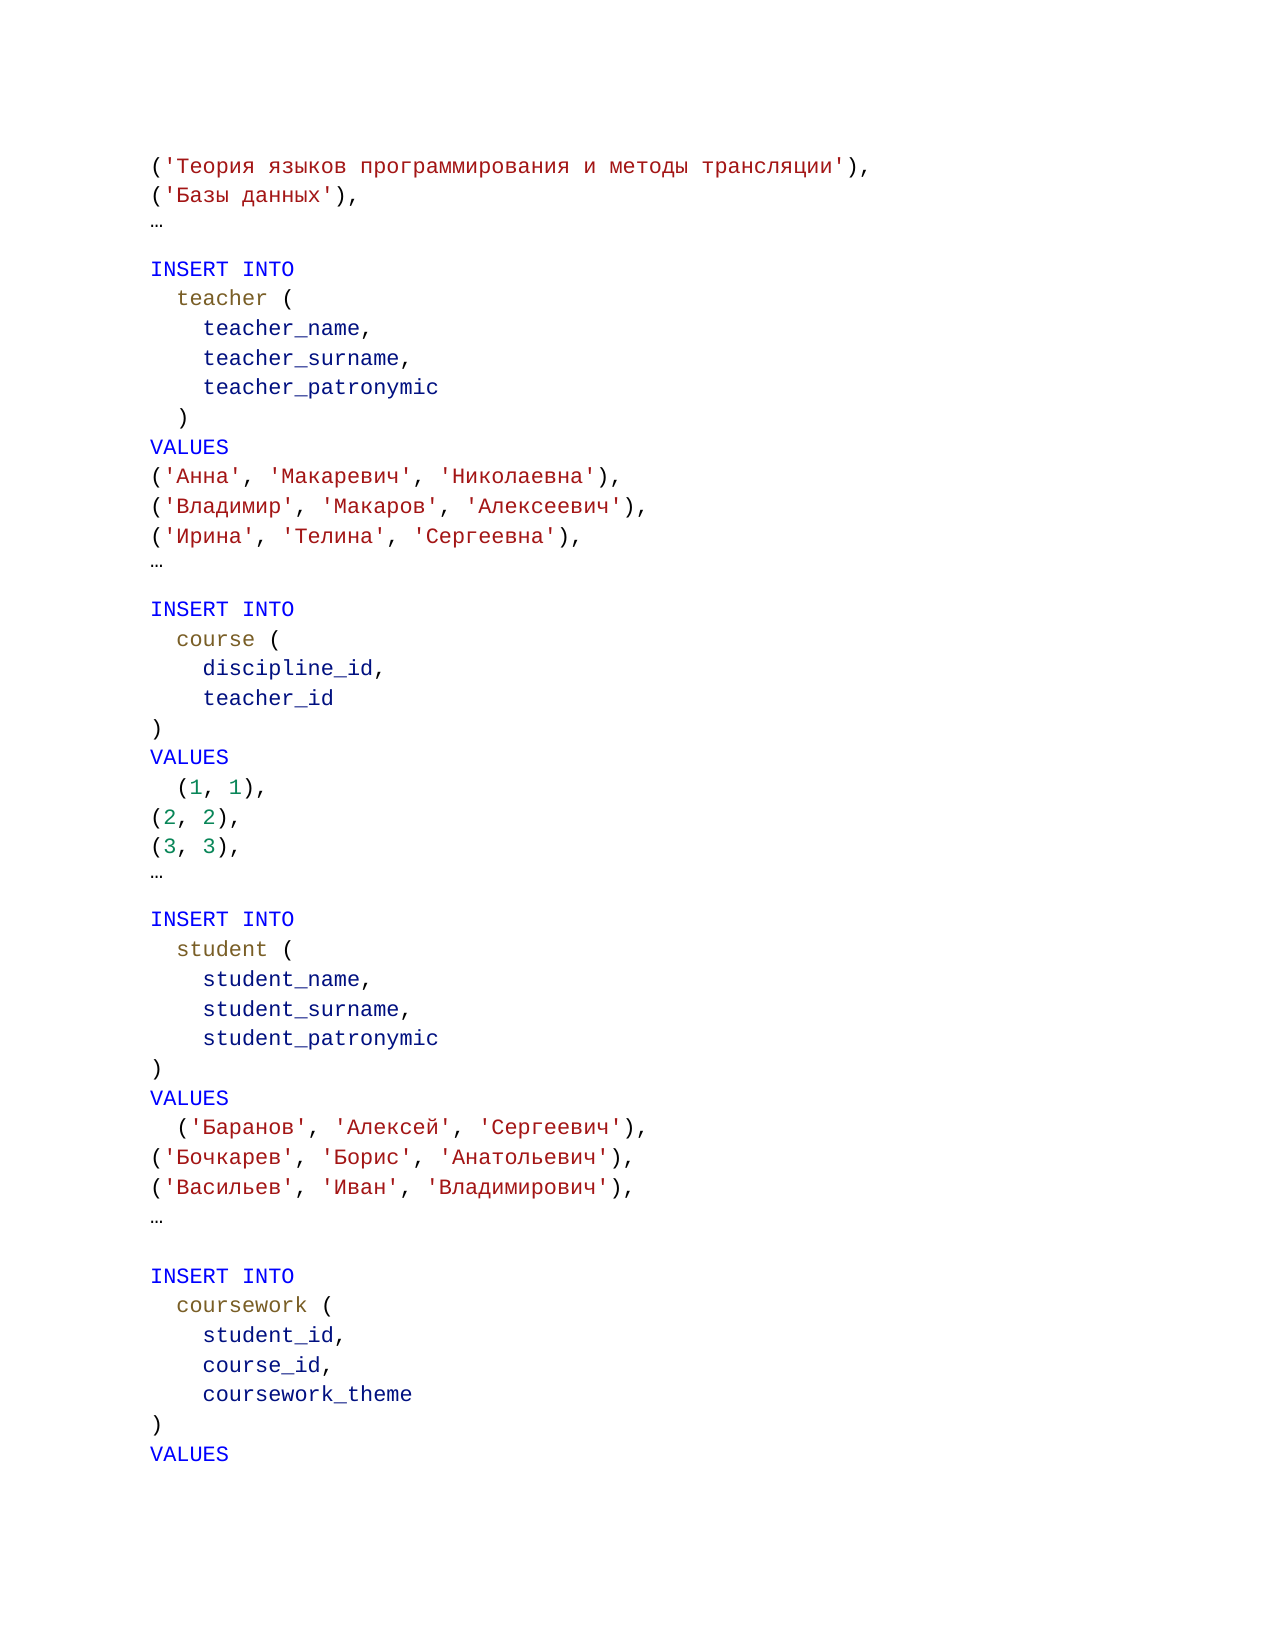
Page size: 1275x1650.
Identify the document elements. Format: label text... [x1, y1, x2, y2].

text student_name, [150, 963, 1125, 993]
text teacher_patronymic [150, 372, 1125, 401]
text teacher_name, [150, 312, 1125, 342]
text ('Ирина', 'Телина', 'Сергеевна'), [150, 520, 1125, 550]
text ('Баранов', 'Алексей', 'Сергеевич'), [150, 1112, 1125, 1141]
text VALUES [150, 1082, 1125, 1112]
text ) [150, 1052, 1125, 1082]
text … [150, 550, 1125, 574]
text teacher ( [150, 282, 1125, 312]
text VALUES [150, 1438, 1125, 1468]
text ('Теория языков программирования и методы трансляции'), [150, 150, 1125, 180]
text INSERT INTO [150, 593, 1125, 623]
text student_patronymic [150, 1022, 1125, 1052]
text student_id, [150, 1319, 1125, 1349]
text VALUES [150, 431, 1125, 461]
text … [150, 1201, 1125, 1230]
text INSERT INTO [150, 253, 1125, 282]
text ('Бочкарев', 'Борис', 'Анатольевич'), [150, 1141, 1125, 1171]
text coursework_theme [150, 1379, 1125, 1408]
text VALUES [150, 742, 1125, 771]
text teacher_id [150, 682, 1125, 712]
text ) [150, 401, 1125, 431]
text … [150, 209, 1125, 234]
text INSERT INTO [150, 1260, 1125, 1290]
text student_surname, [150, 993, 1125, 1022]
text teacher_surname, [150, 342, 1125, 372]
text ('Базы данных'), [150, 180, 1125, 209]
text coursework ( [150, 1290, 1125, 1319]
text … [150, 860, 1125, 885]
text (2, 2), [150, 801, 1125, 831]
text ('Васильев', 'Иван', 'Владимирович'), [150, 1171, 1125, 1201]
text (1, 1), [150, 771, 1125, 801]
text ('Владимир', 'Макаров', 'Алексеевич'), [150, 490, 1125, 520]
text student ( [150, 933, 1125, 963]
text INSERT INTO [150, 904, 1125, 933]
text (3, 3), [150, 831, 1125, 860]
text ) [150, 1408, 1125, 1438]
text course ( [150, 623, 1125, 652]
text ) [150, 712, 1125, 742]
text discipline_id, [150, 652, 1125, 682]
text course_id, [150, 1349, 1125, 1379]
text ('Анна', 'Макаревич', 'Николаевна'), [150, 461, 1125, 490]
